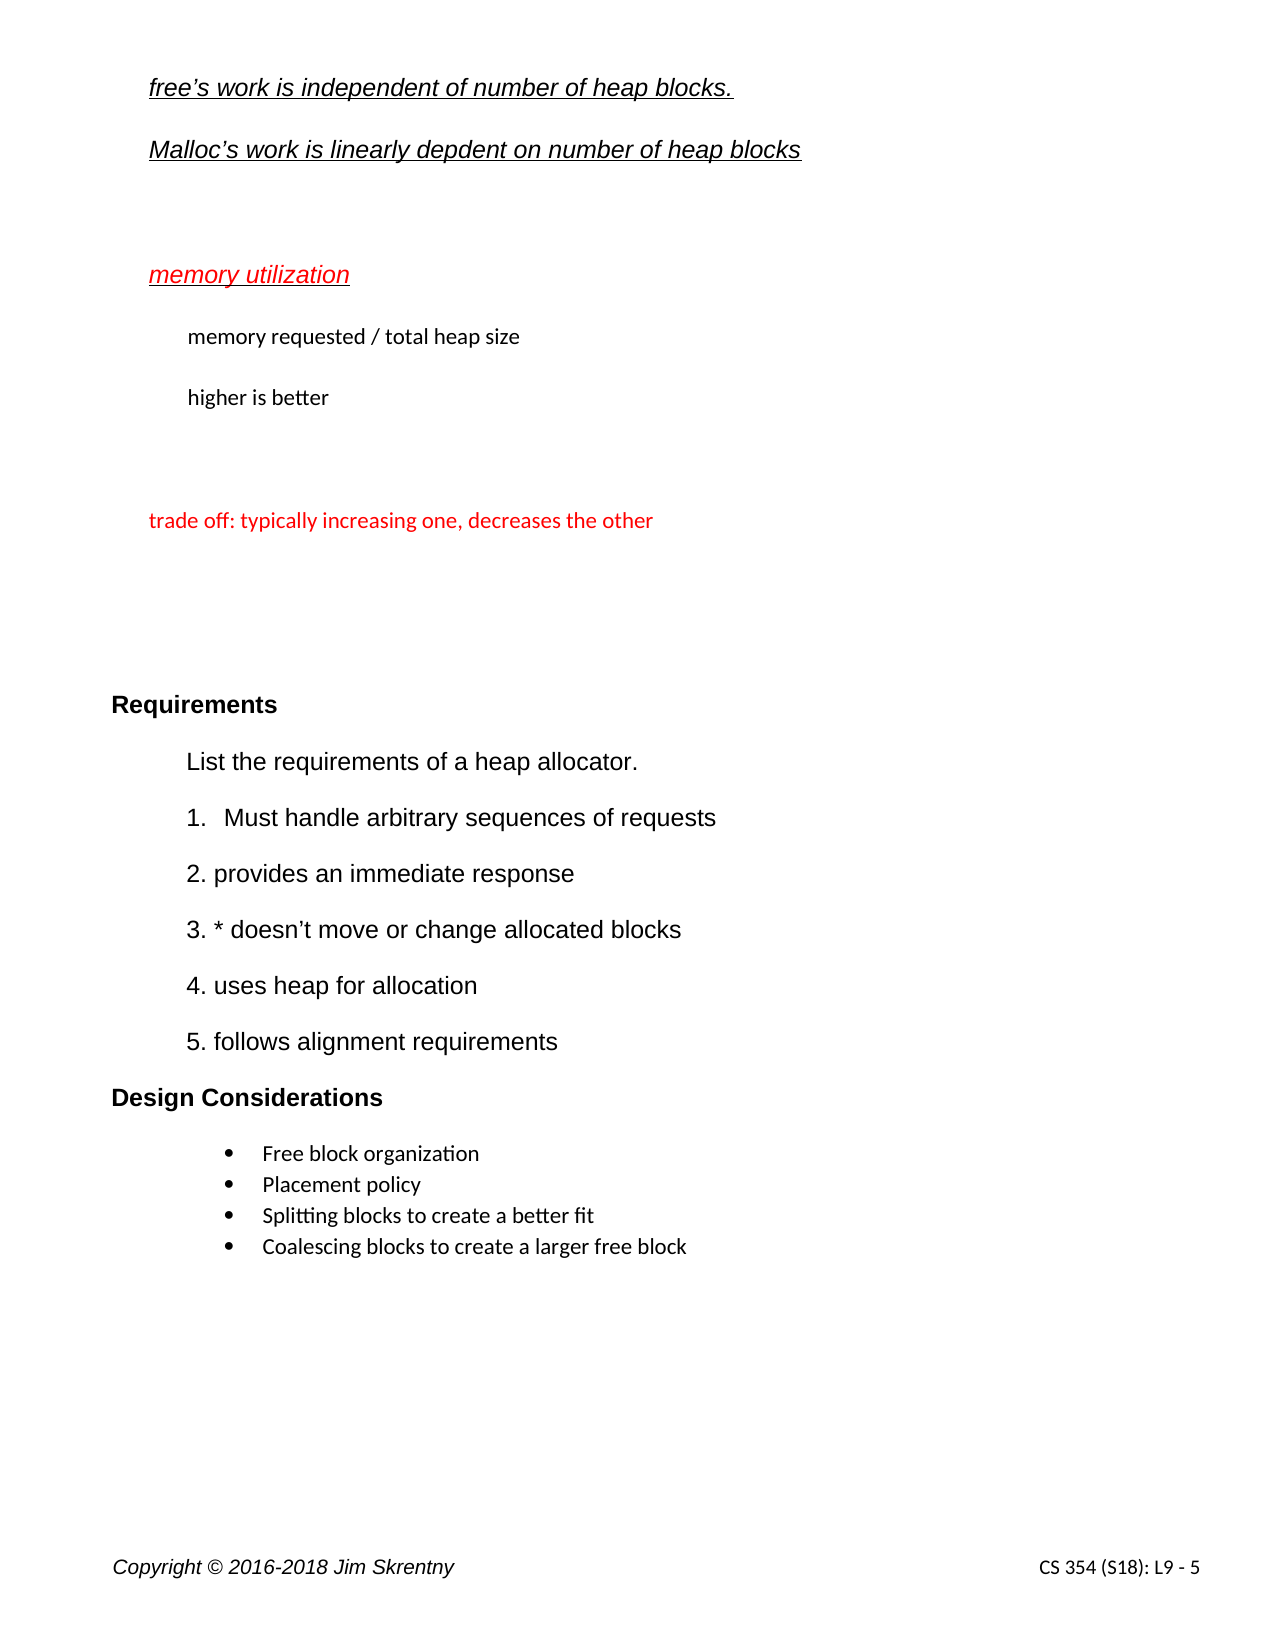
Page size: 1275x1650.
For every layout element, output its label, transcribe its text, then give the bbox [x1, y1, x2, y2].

text 4. uses heap for allocation [186, 971, 1120, 1000]
list Must handle arbitrary sequences of requests [186, 803, 1120, 832]
text 2. provides an immediate response [186, 859, 1120, 888]
text memory requested / total heap size [148, 322, 1120, 350]
list Free block organization [225, 1139, 1120, 1168]
list Placement policy [225, 1170, 1120, 1198]
list Splitting blocks to create a better fit [225, 1201, 1120, 1229]
subtitle Requirements [111, 690, 1120, 719]
text Malloc’s work is linearly depdent on number of heap blocks [148, 135, 1120, 164]
text memory utilization [148, 260, 1120, 288]
text higher is better [148, 383, 1120, 411]
text 5. follows alignment requirements [186, 1027, 1120, 1056]
text 3. * doesn’t move or change allocated blocks [186, 915, 1120, 944]
text trade off: typically increasing one, decreases the other [148, 506, 1120, 534]
text free’s work is independent of number of heap blocks. [148, 73, 1120, 102]
list Coalescing blocks to create a larger free block [225, 1232, 1120, 1260]
text List the requirements of a heap allocator. [186, 747, 1120, 776]
text Design Considerations [111, 1083, 1120, 1112]
